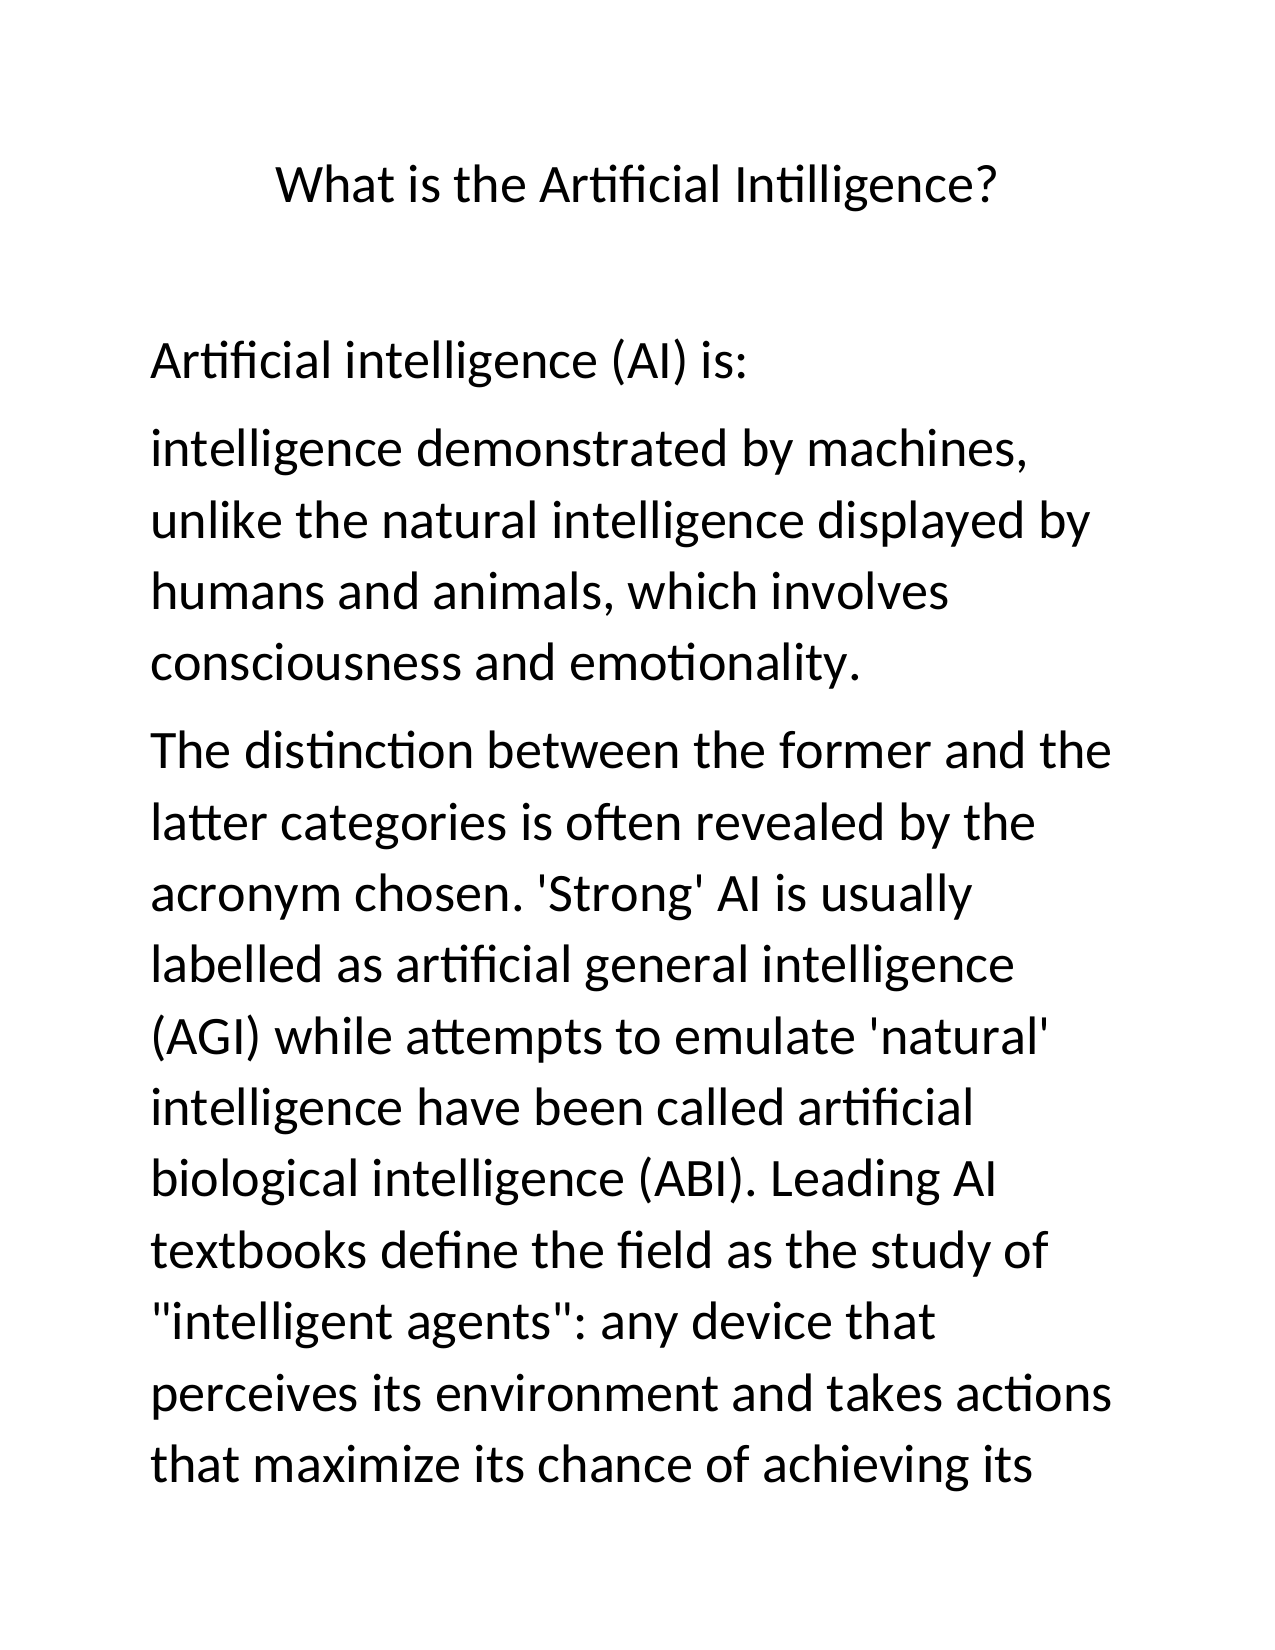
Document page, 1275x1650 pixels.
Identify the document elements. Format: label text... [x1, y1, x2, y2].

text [150, 716, 1125, 1496]
text intelligence demonstrated by machines, unlike the natural intelligence displayed by humans and animals, which involves consciousness and emotionality. [150, 414, 1125, 694]
text Artificial intelligence (AI) is: [150, 326, 1125, 392]
text What is the Artificial Intilligence? [150, 150, 1125, 216]
